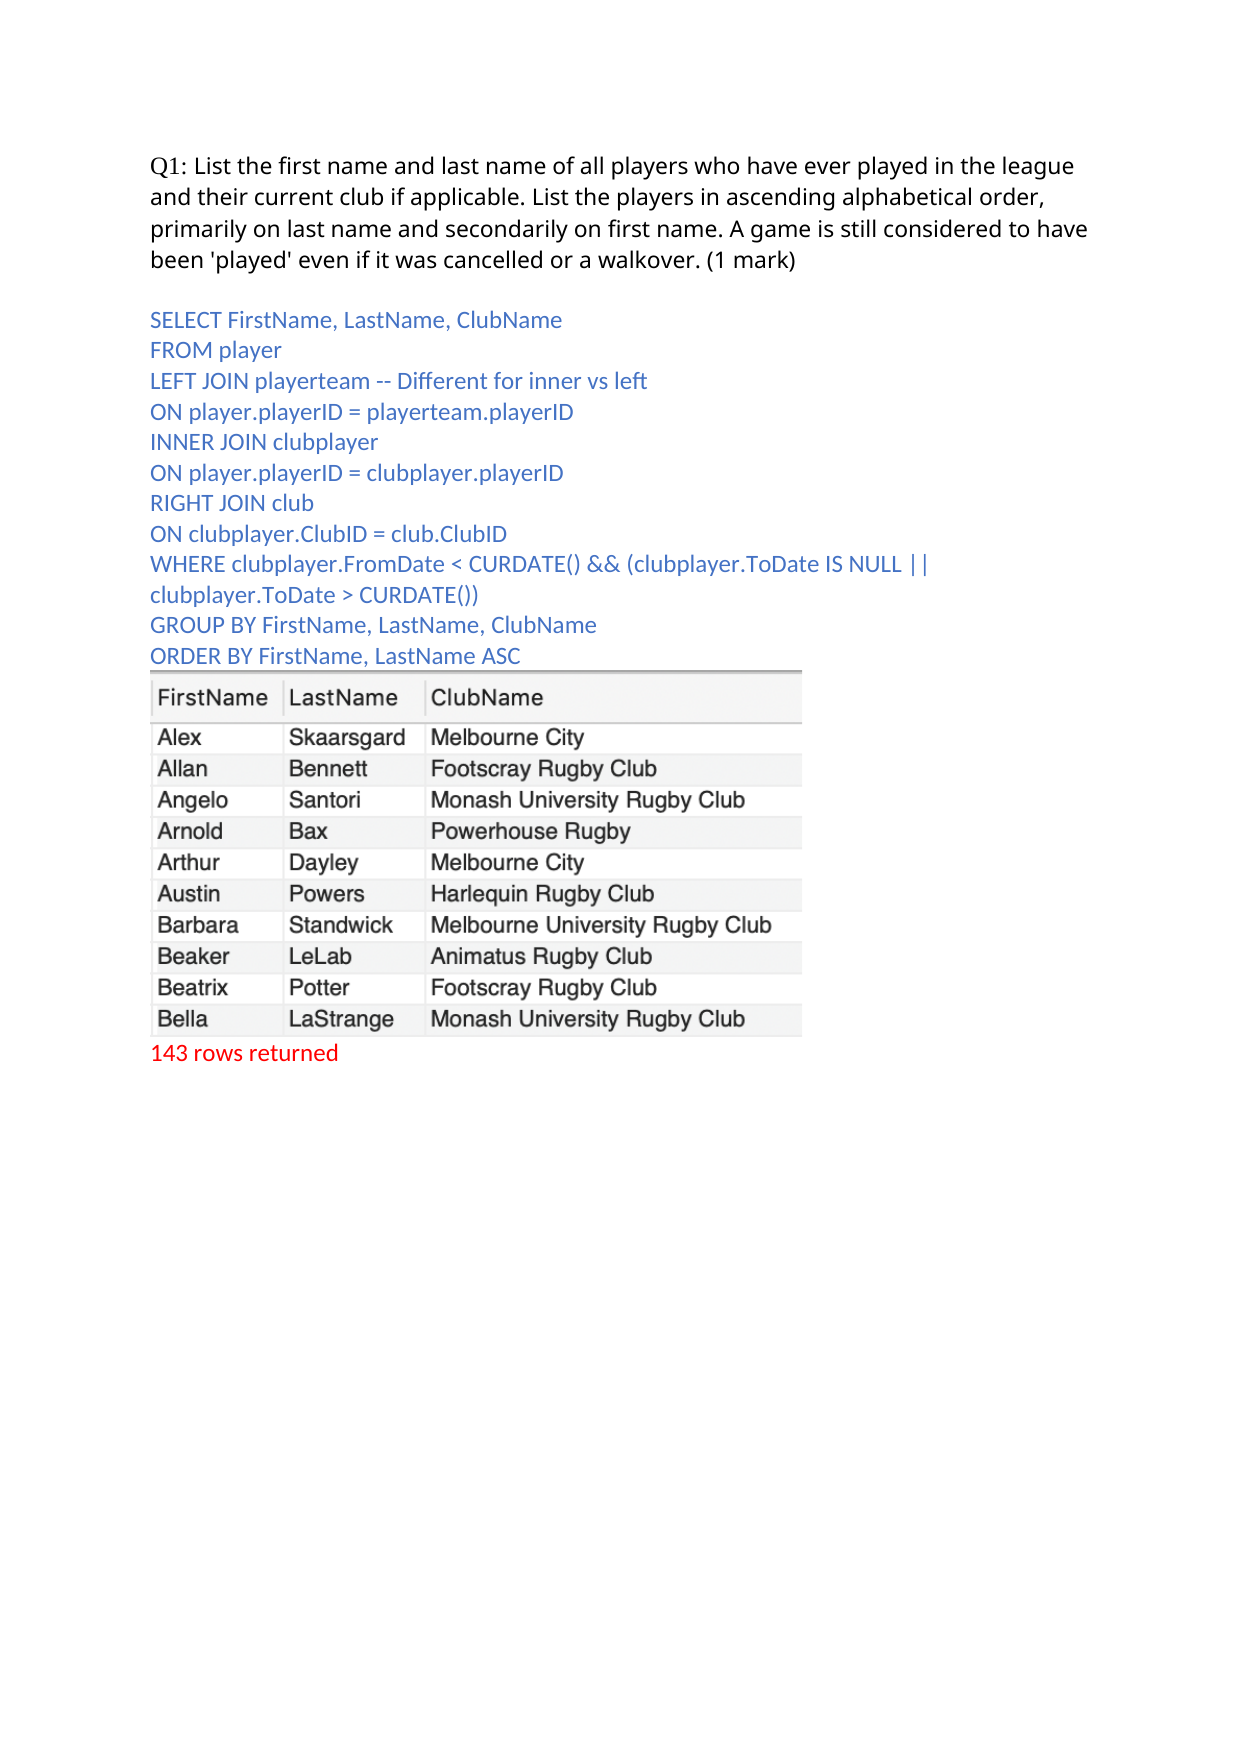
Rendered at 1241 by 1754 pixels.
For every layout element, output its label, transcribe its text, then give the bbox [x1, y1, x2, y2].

text 143 rows returned [150, 1037, 1090, 1068]
text RIGHT JOIN club [150, 487, 1090, 518]
picture [150, 670, 803, 1037]
text ON clubplayer.ClubID = club.ClubID [150, 518, 1090, 548]
text GROUP BY FirstName, LastName, ClubName [150, 609, 1090, 640]
text INNER JOIN clubplayer [150, 426, 1090, 457]
text WHERE clubplayer.FromDate < CURDATE() && (clubplayer.ToDate IS NULL || clubplayer.ToDate > CURDATE()) [150, 548, 1090, 609]
text ON player.playerID = clubplayer.playerID [150, 457, 1090, 487]
text LEFT JOIN playerteam -- Different for inner vs left [150, 365, 1090, 396]
text ON player.playerID = playerteam.playerID [150, 396, 1090, 426]
text SELECT FirstName, LastName, ClubName [150, 304, 1090, 335]
text FROM player [150, 335, 1090, 365]
text Q1: List the first name and last name of all players who have ever played in the league and their current club if applicable. List the players in ascending alphabetical order, primarily on last name and secondarily on first name. A game is still considered to have been 'played' even if it was cancelled or a walkover. (1 mark) [150, 150, 1090, 275]
